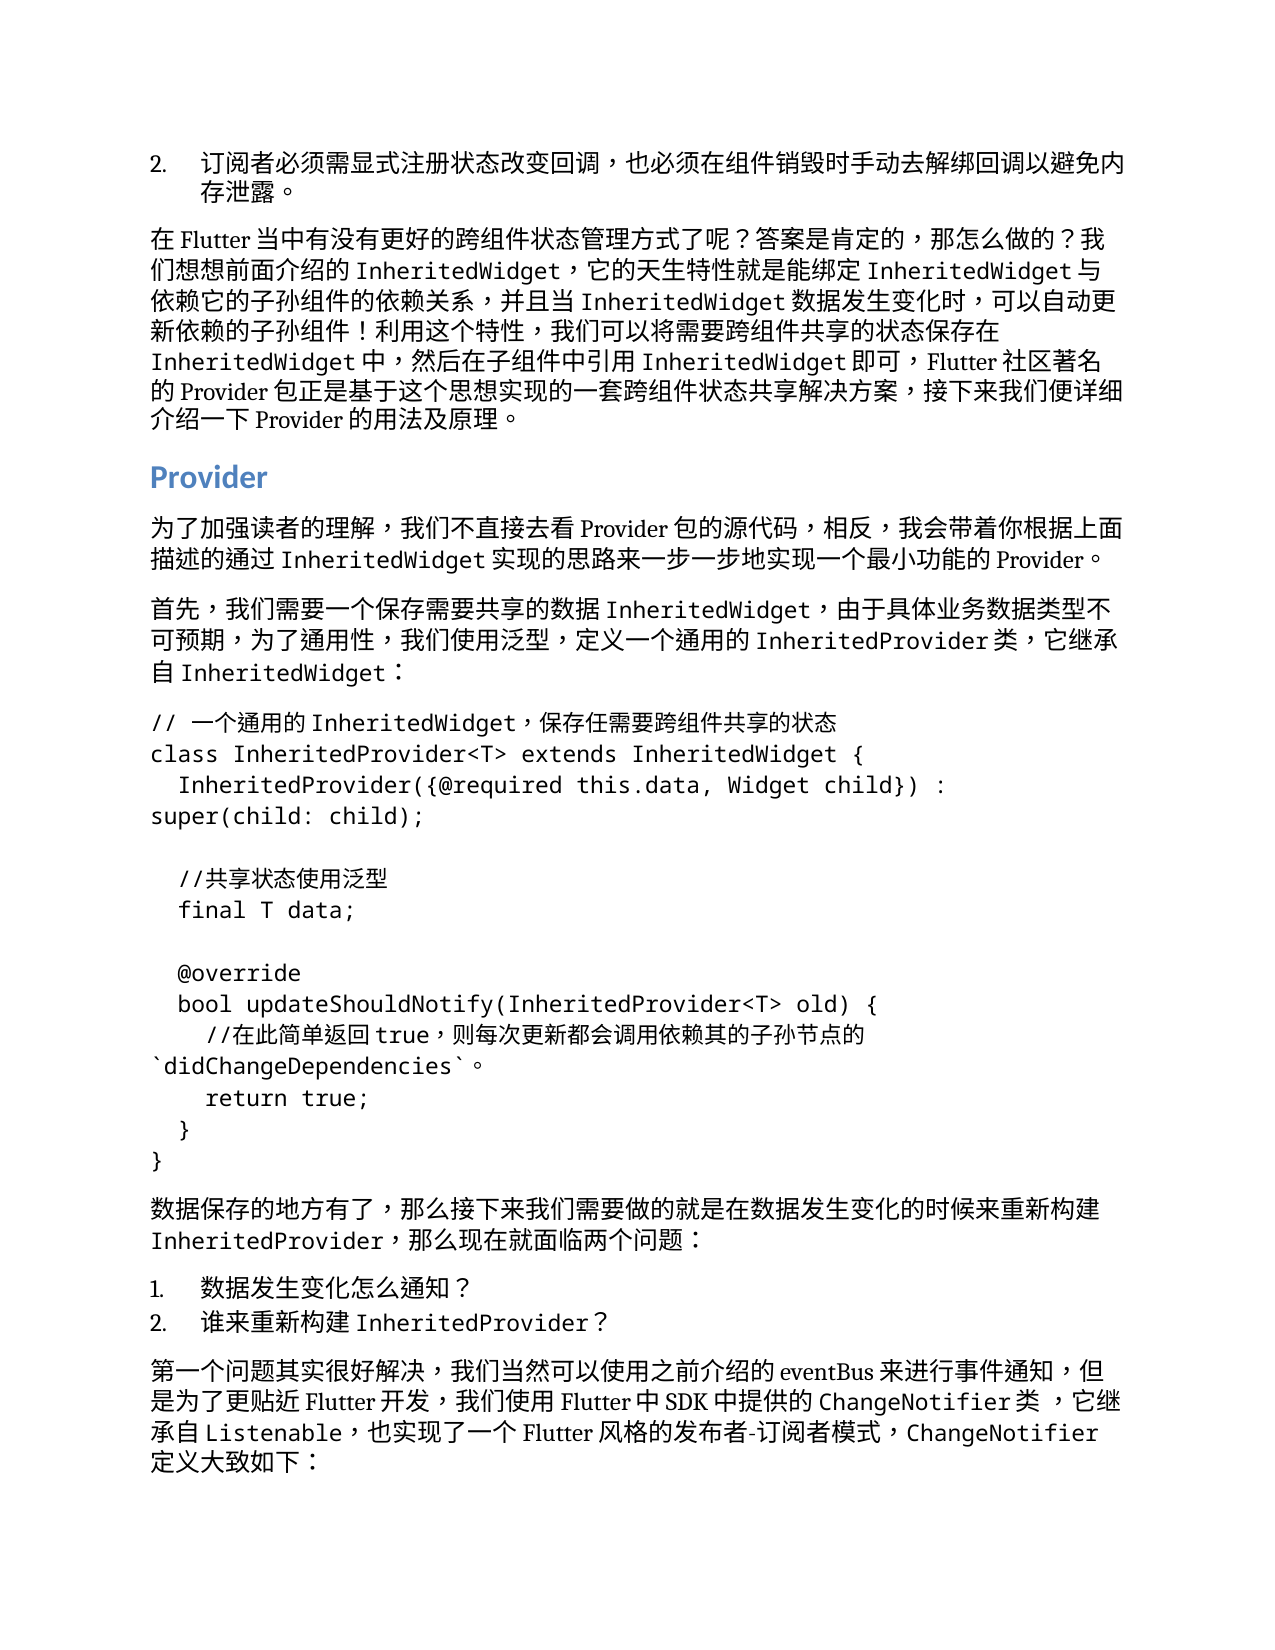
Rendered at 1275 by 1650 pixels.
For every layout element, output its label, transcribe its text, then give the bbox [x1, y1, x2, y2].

list 数据发生变化怎么通知？ [150, 1275, 1125, 1304]
text 第一个问题其实很好解决，我们当然可以使用之前介绍的eventBus来进行事件通知，但是为了更贴近Flutter开发，我们使用Flutter中SDK中提供的ChangeNotifier类 ，它继承自Listenable，也实现了一个Flutter风格的发布者-订阅者模式，ChangeNotifier定义大致如下： [150, 1357, 1125, 1477]
text 在Flutter当中有没有更好的跨组件状态管理方式了呢？答案是肯定的，那怎么做的？我们想想前面介绍的InheritedWidget，它的天生特性就是能绑定InheritedWidget与依赖它的子孙组件的依赖关系，并且当InheritedWidget数据发生变化时，可以自动更新依赖的子孙组件！利用这个特性，我们可以将需要跨组件共享的状态保存在InheritedWidget中，然后在子组件中引用InheritedWidget即可，Flutter社区著名的Provider包正是基于这个思想实现的一套跨组件状态共享解决方案，接下来我们便详细介绍一下Provider的用法及原理。 [150, 226, 1125, 435]
subtitle Provider [150, 456, 1125, 497]
text 首先，我们需要一个保存需要共享的数据InheritedWidget，由于具体业务数据类型不可预期，为了通用性，我们使用泛型，定义一个通用的InheritedProvider类，它继承自InheritedWidget： [150, 594, 1125, 688]
text 数据保存的地方有了，那么接下来我们需要做的就是在数据发生变化的时候来重新构建InheritedProvider，那么现在就面临两个问题： [150, 1196, 1125, 1256]
text 为了加强读者的理解，我们不直接去看Provider包的源代码，相反，我会带着你根据上面描述的通过InheritedWidget实现的思路来一步一步地实现一个最小功能的Provider。 [150, 515, 1125, 575]
list 谁来重新构建InheritedProvider？ [150, 1307, 1125, 1339]
text // 一个通用的InheritedWidget，保存任需要跨组件共享的状态 class InheritedProvider<T> extends InheritedWidget { InheritedProvider({@required this.data, Widget child}) : super(child: child); //共享状态使用泛型 final T data; @override bool updateShouldNotify(InheritedProvider<T> old) { //在此简单返回true，则每次更新都会调用依赖其的子孙节点的`didChangeDependencies`。 return true; } } [150, 707, 1125, 1175]
list 订阅者必须需显式注册状态改变回调，也必须在组件销毁时手动去解绑回调以避免内存泄露。 [150, 150, 1125, 207]
